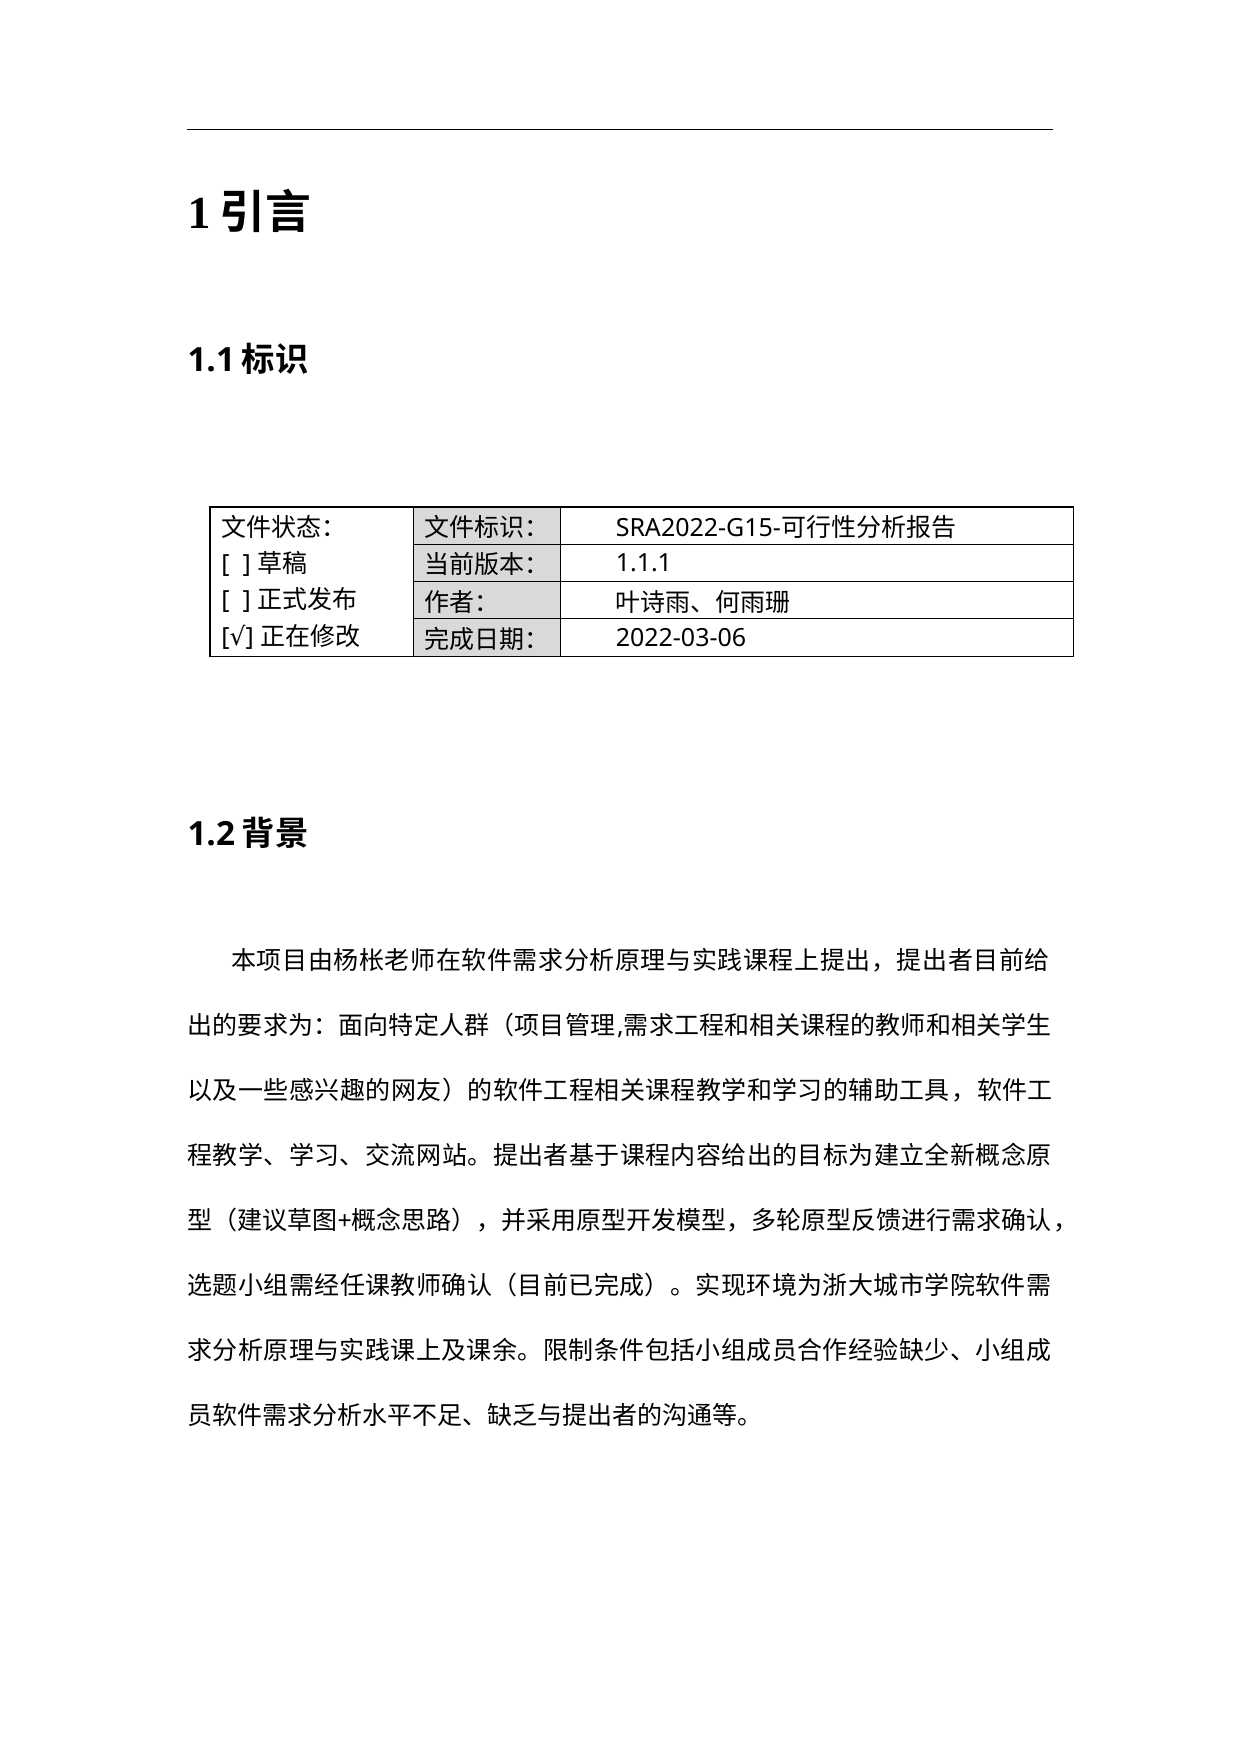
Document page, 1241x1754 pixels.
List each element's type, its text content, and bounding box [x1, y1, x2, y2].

subtitle 1引言 [187, 160, 1053, 257]
subtitle 1.1标识 [187, 325, 1053, 390]
table_cell 叶诗雨、何雨珊 [561, 582, 1073, 618]
table_header 文件状态： [ ] 草稿 [ ] 正式发布 [√] 正在修改 [211, 508, 413, 656]
table_header 文件标识： [414, 508, 560, 544]
text 本项目由杨枨老师在软件需求分析原理与实践课程上提出，提出者目前给出的要求为：面向特定人群（项目管理,需求工程和相关课程的教师和相关学生以及一些感兴趣的网友）的软件工程相关课程教学和学习的辅助工具，软件工程教学、学习、交流网站。提出者基于课程内容给出的目标为建立全新概念原型（建议草图+概念思路），并采用原型开发模型，多轮原型反馈进行需求确认，选题小组需经任课教师确认（目前已完成）。实现环境为浙大城市学院软件需求分析原理与实践课上及课余。限制条件包括小组成员合作经验缺少、小组成员软件需求分析水平不足、缺乏与提出者的沟通等。 [187, 926, 1053, 1446]
table_header SRA2022-G15-可行性分析报告 [561, 508, 1073, 544]
subtitle 1.2背景 [187, 452, 1053, 863]
table_cell 当前版本： [414, 545, 560, 581]
table_cell 作者： [414, 582, 560, 618]
table_cell 1.1.1 [561, 545, 1073, 581]
table_cell 2022-03-06 [561, 619, 1073, 656]
table_cell 完成日期： [414, 619, 560, 656]
